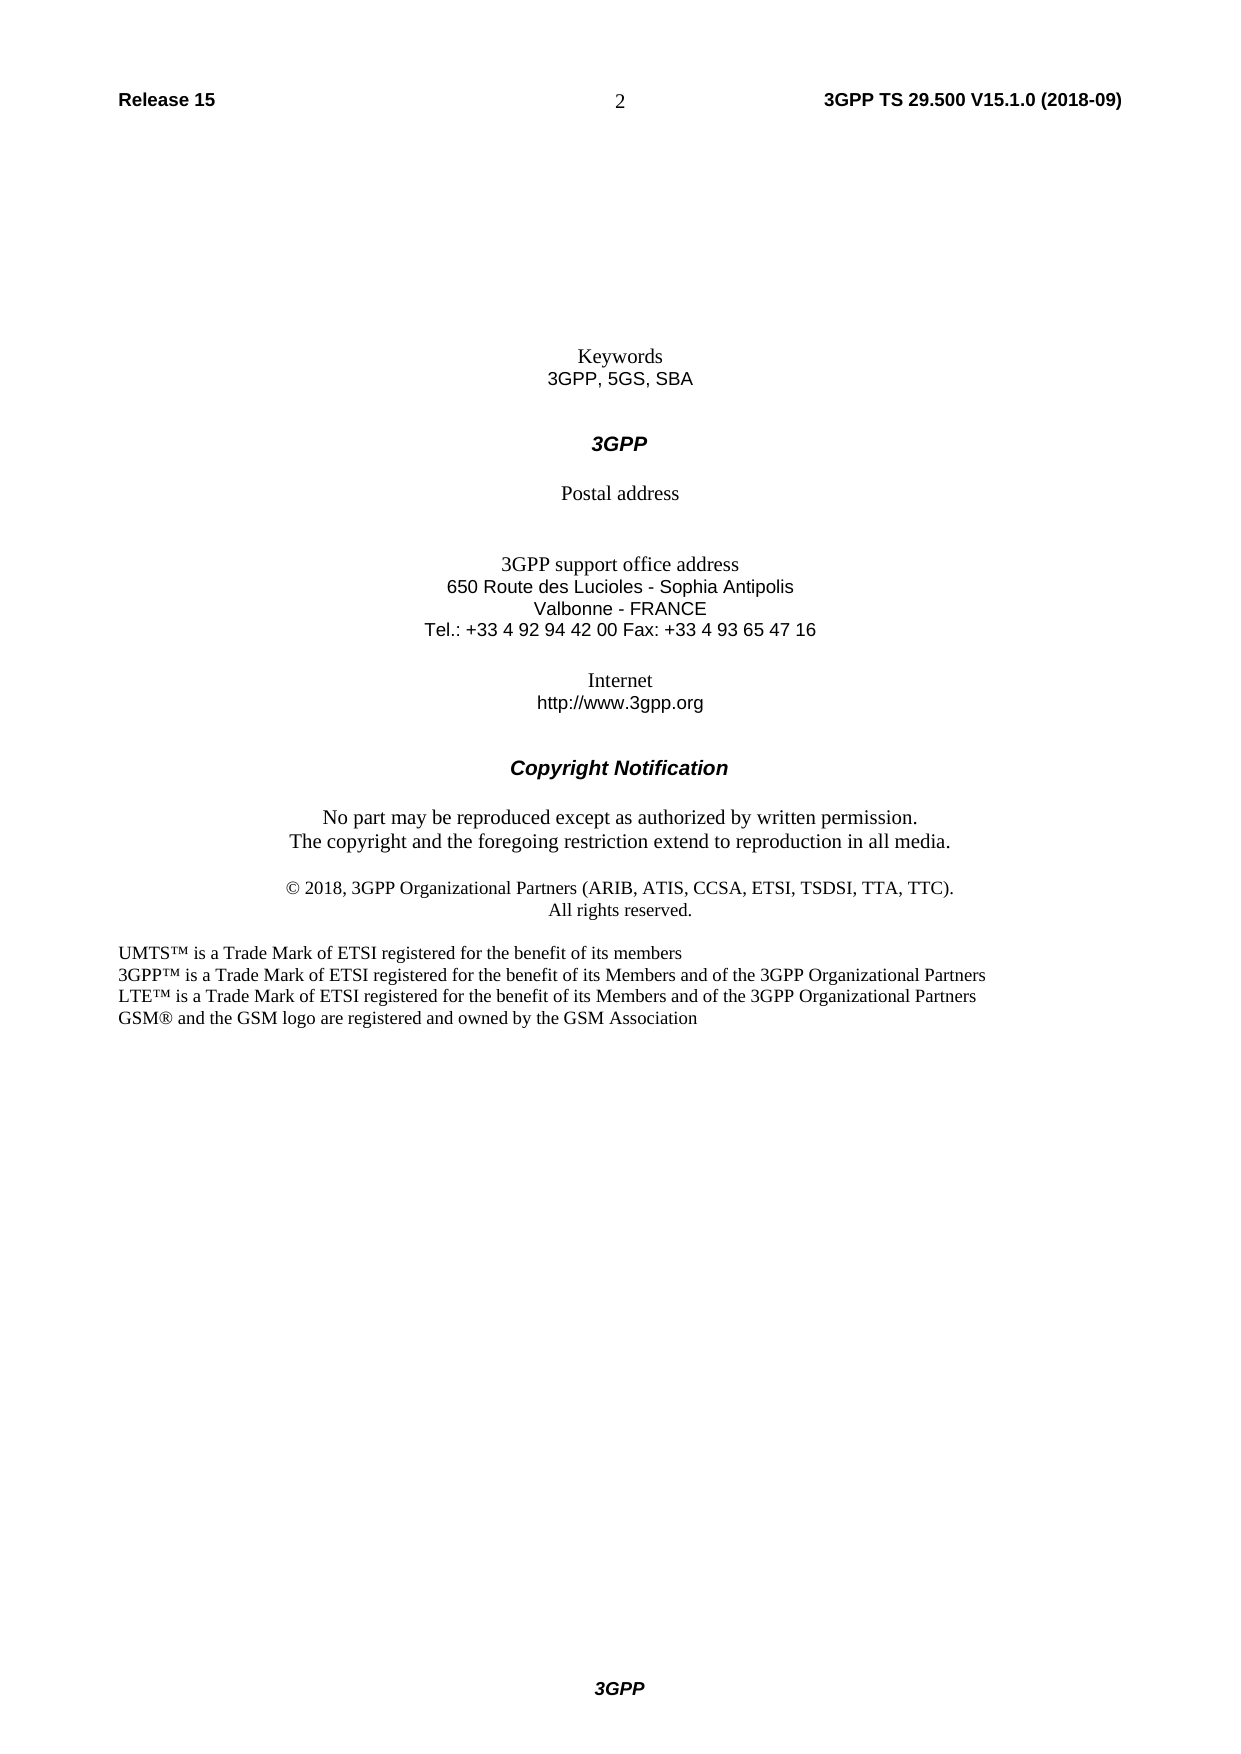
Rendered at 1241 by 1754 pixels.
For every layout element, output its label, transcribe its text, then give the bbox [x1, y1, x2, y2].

text 3GPP™ is a Trade Mark of ETSI registered for the benefit of its Members and of the 3GPP Organizational Partners LTE™ is a Trade Mark of ETSI registered for the benefit of its Members and of the 3GPP Organizational Partners [118, 963, 1122, 1007]
text Internet [413, 668, 827, 692]
text http://www.3gpp.org [413, 692, 827, 713]
text 650 Route des Lucioles - Sophia Antipolis [413, 576, 827, 597]
text © 2018, 3GPP Organizational Partners (ARIB, ATIS, CCSA, ETSI, TSDSI, TTA, TTC). [118, 877, 1122, 899]
text All rights reserved. [118, 899, 1122, 920]
text 3GPP support office address [413, 552, 827, 576]
text Keywords [413, 344, 827, 368]
text 3GPP [413, 432, 827, 456]
text Copyright Notification [118, 756, 1122, 780]
text Postal address [413, 481, 827, 505]
text UMTS™ is a Trade Mark of ETSI registered for the benefit of its members [118, 942, 1122, 963]
text Valbonne - FRANCE [413, 597, 827, 619]
text Tel.: +33 4 92 94 42 00 Fax: +33 4 93 65 47 16 [413, 619, 827, 641]
text No part may be reproduced except as authorized by written permission. The copyright and the foregoing restriction extend to reproduction in all media. [118, 805, 1122, 853]
text GSM® and the GSM logo are registered and owned by the GSM Association [118, 1007, 1122, 1028]
text 3GPP, 5GS, SBA [413, 368, 827, 389]
